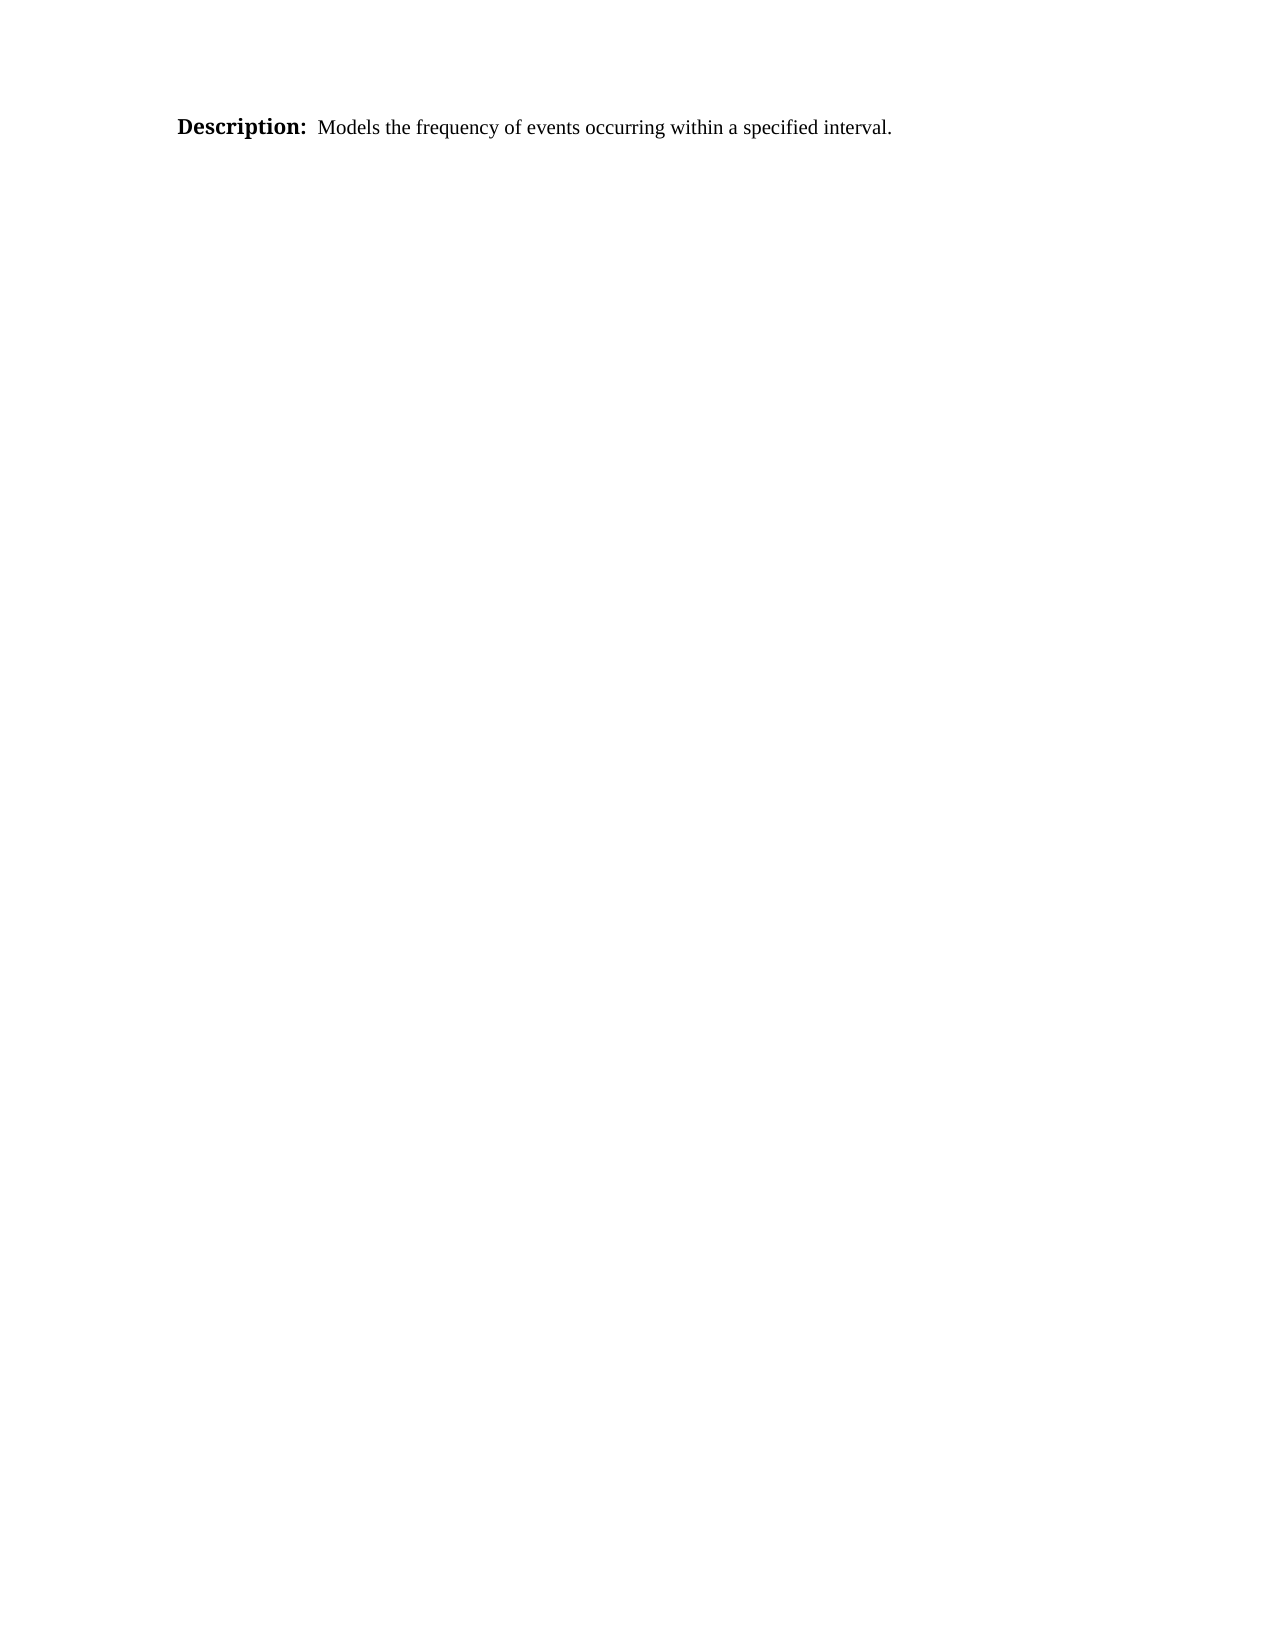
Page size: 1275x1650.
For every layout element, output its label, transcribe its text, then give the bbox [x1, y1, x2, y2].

text Description: Models the frequency of events occurring within a specified interval. [177, 112, 1119, 141]
